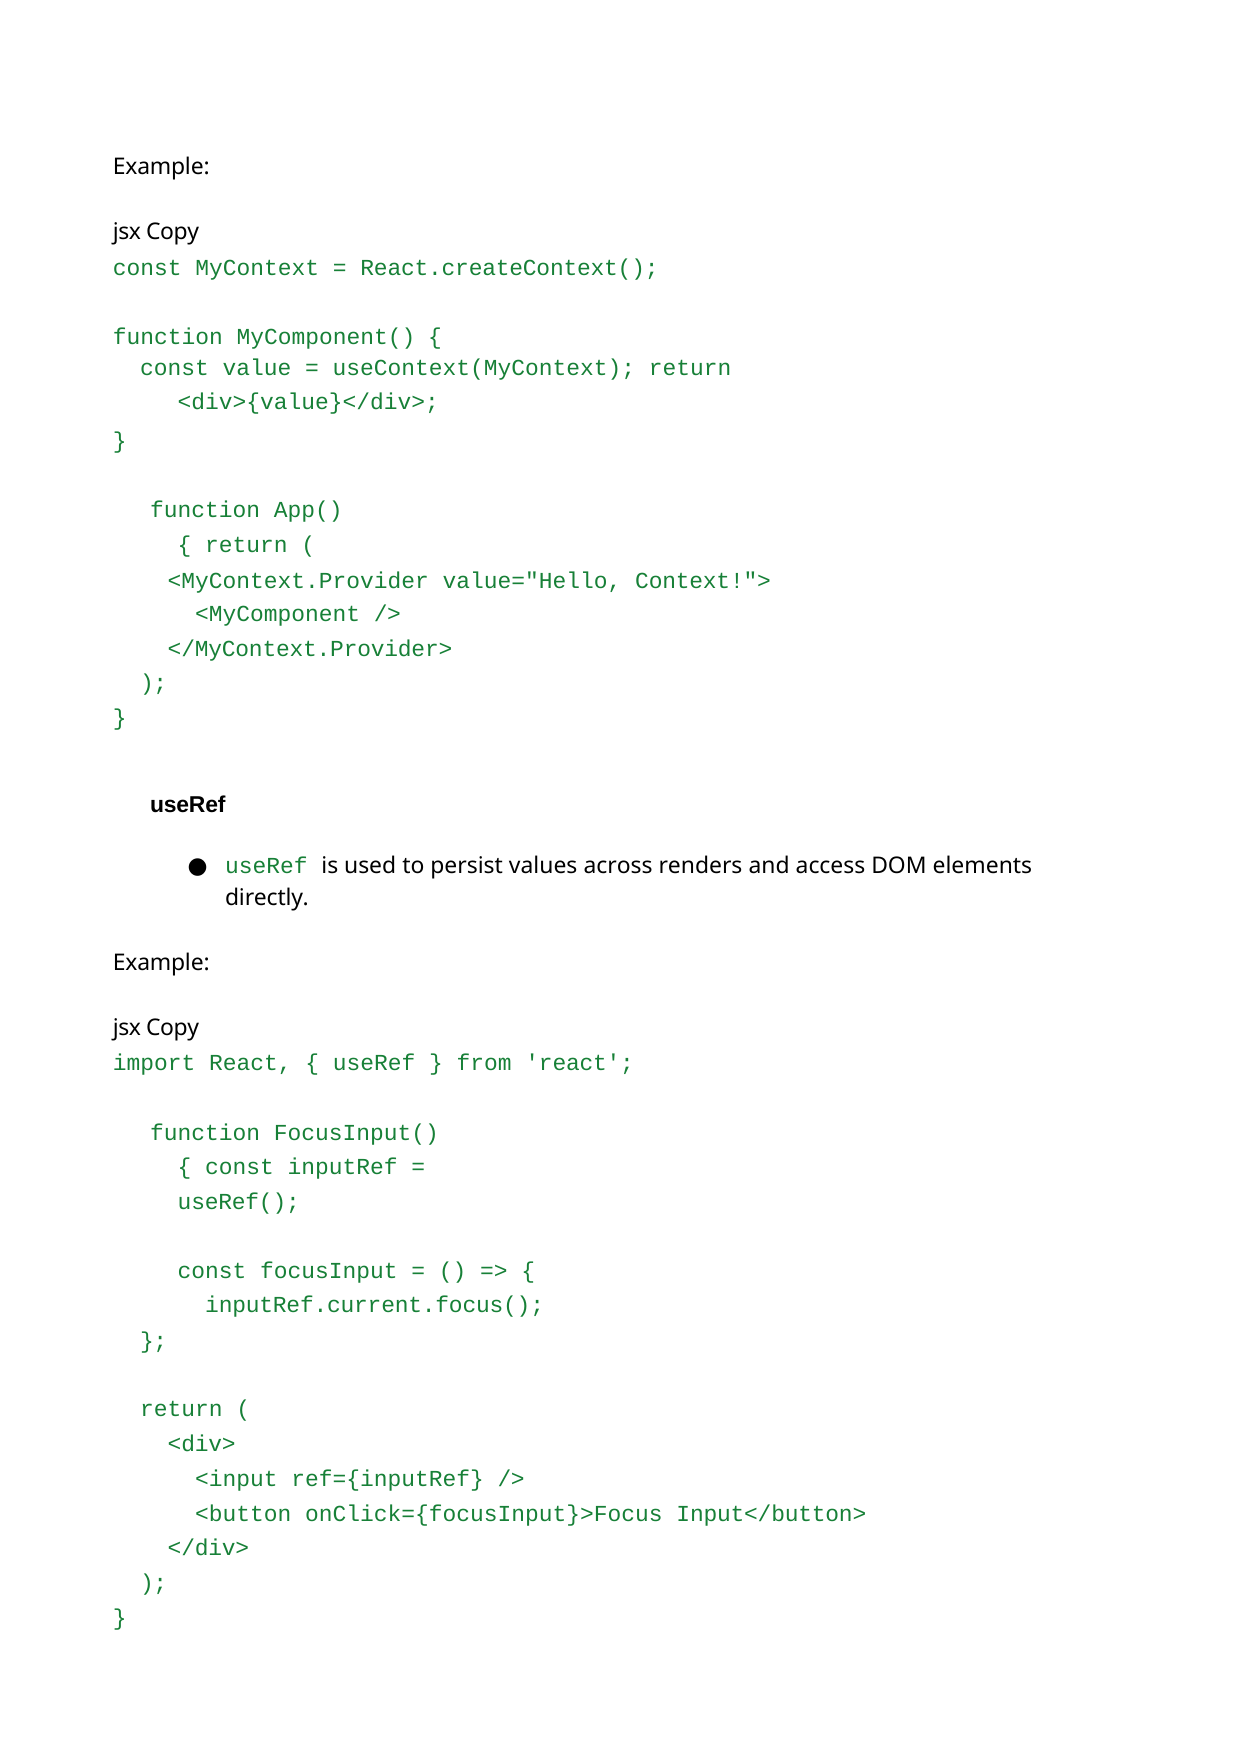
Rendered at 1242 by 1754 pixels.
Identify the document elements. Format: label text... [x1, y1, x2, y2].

text } [113, 706, 1094, 732]
text </div> [167, 1537, 1094, 1562]
text <div> [167, 1432, 1094, 1458]
text } [113, 429, 1094, 455]
text }; [140, 1328, 1094, 1354]
text jsx Copy [113, 1011, 204, 1042]
text import React, { useRef } from 'react'; [113, 1052, 1094, 1078]
list useRef is used to persist values across renders and access DOM elements directly. [187, 849, 1094, 912]
text function MyComponent() { [113, 325, 1094, 351]
text const value = useContext(MyContext); return <div>{value}</div>; [140, 356, 748, 416]
text const MyContext = React.createContext(); [113, 256, 1094, 282]
text <input ref={inputRef} /> [195, 1467, 1094, 1493]
text <MyComponent /> [195, 602, 1094, 628]
text Example: [113, 150, 1094, 181]
text function FocusInput() { const inputRef = useRef(); [150, 1121, 535, 1216]
text ); [140, 1571, 1094, 1597]
text } [113, 1606, 1094, 1632]
text const focusInput = () => { inputRef.current.focus(); [177, 1259, 767, 1319]
text <MyContext.Provider value="Hello, Context!"> [167, 567, 1094, 593]
text function App() { return ( [150, 498, 446, 559]
text ); [140, 672, 1094, 698]
subtitle useRef [150, 791, 1094, 818]
text jsx Copy [113, 215, 204, 246]
text return ( [140, 1398, 1094, 1423]
text <button onClick={focusInput}>Focus Input</button> [195, 1502, 1094, 1528]
text </MyContext.Provider> [167, 637, 1094, 663]
text Example: [113, 946, 1094, 977]
